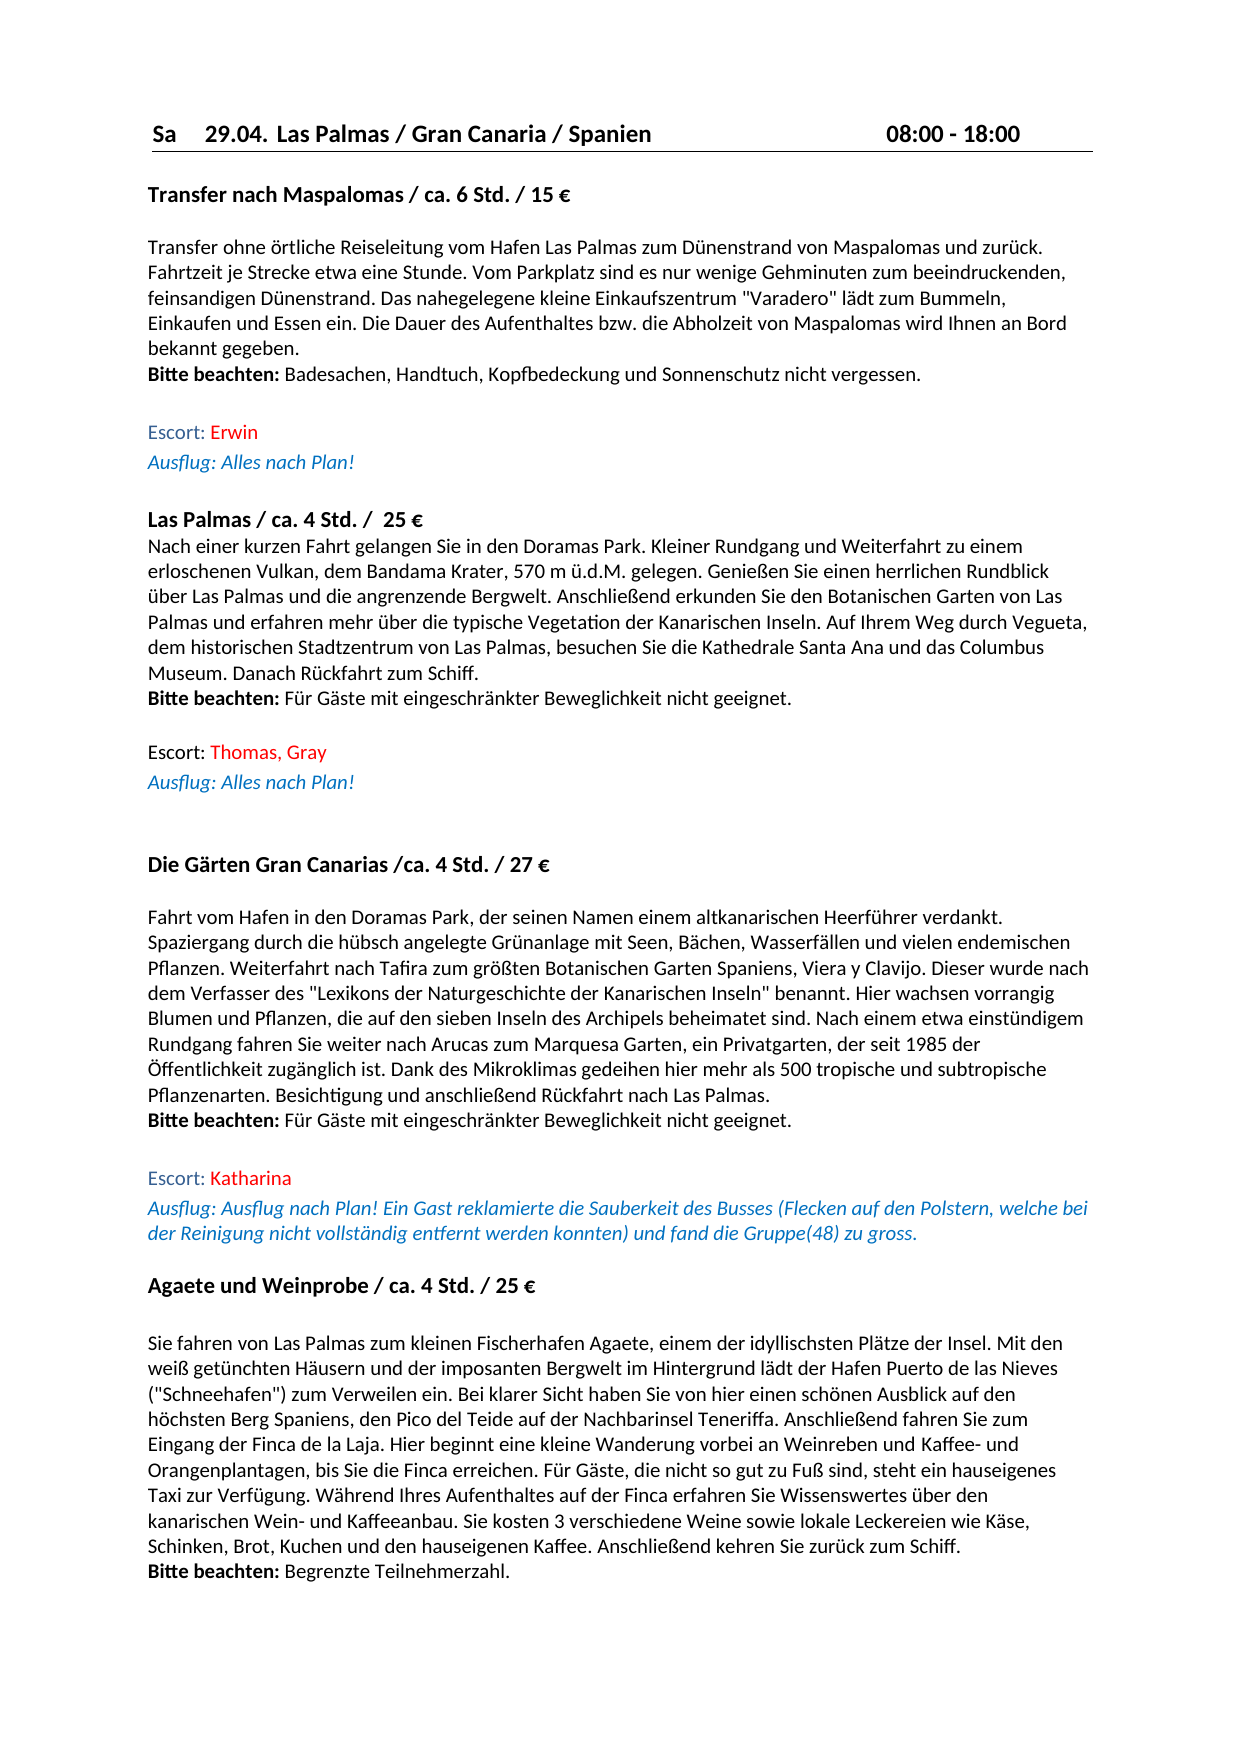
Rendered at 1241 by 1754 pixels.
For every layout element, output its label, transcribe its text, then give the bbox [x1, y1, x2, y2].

text Sa 29.04. Las Palmas / Gran Canaria / Spanien 08:00 - 18:00 [152, 118, 1093, 151]
text Transfer ohne örtliche Reiseleitung vom Hafen Las Palmas zum Dünenstrand von Maspalomas und zurück. Fahrtzeit je Strecke etwa eine Stunde. Vom Parkplatz sind es nur wenige Gehminuten zum beeindruckenden, feinsandigen Dünenstrand. Das nahegelegene kleine Einkaufszentrum "Varadero" lädt zum Bummeln, Einkaufen und Essen ein. Die Dauer des Aufenthaltes bzw. die Abholzeit von Maspalomas wird Ihnen an Bord bekannt gegeben. Bitte beachten: Badesachen, Handtuch, Kopfbedeckung und Sonnenschutz nicht vergessen. [148, 208, 1093, 415]
text Transfer nach Maspalomas / ca. 6 Std. / 15 € [148, 152, 1093, 208]
text Escort: Thomas, Gray [148, 739, 1093, 765]
subtitle Escort: Katharina [148, 1166, 1093, 1191]
text Las Palmas / ca. 4 Std. / 25 € Nach einer kurzen Fahrt gelangen Sie in den Doramas Park. Kleiner Rundgang und Weiterfahrt zu einem erloschenen Vulkan, dem Bandama Krater, 570 m ü.d.M. gelegen. Genießen Sie einen herrlichen Rundblick über Las Palmas und die angrenzende Bergwelt. Anschließend erkunden Sie den Botanischen Garten von Las Palmas und erfahren mehr über die typische Vegetation der Kanarischen Inseln. Auf Ihrem Weg durch Vegueta, dem historischen Stadtzentrum von Las Palmas, besuchen Sie die Kathedrale Santa Ana und das Columbus Museum. Danach Rückfahrt zum Schiff. Bitte beachten: Für Gäste mit eingeschränkter Beweglichkeit nicht geeignet. [148, 505, 1093, 739]
subtitle Ausflug: Ausflug nach Plan! Ein Gast reklamierte die Sauberkeit des Busses (Flecken auf den Polstern, welche bei der Reinigung nicht vollständig entfernt werden konnten) und fand die Gruppe(48) zu gross. [148, 1195, 1093, 1246]
subtitle Ausflug: Alles nach Plan! [148, 769, 1093, 794]
text Sie fahren von Las Palmas zum kleinen Fischerhafen Agaete, einem der idyllischsten Plätze der Insel. Mit den weiß getünchten Häusern und der imposanten Bergwelt im Hintergrund lädt der Hafen Puerto de las Nieves ("Schneehafen") zum Verweilen ein. Bei klarer Sicht haben Sie von hier einen schönen Ausblick auf den höchsten Berg Spaniens, den Pico del Teide auf der Nachbarinsel Teneriffa. Anschließend fahren Sie zum Eingang der Finca de la Laja. Hier beginnt eine kleine Wanderung vorbei an Weinreben und Kaffee- und Orangenplantagen, bis Sie die Finca erreichen. Für Gäste, die nicht so gut zu Fuß sind, steht ein hauseigenes Taxi zur Verfügung. Während Ihres Aufenthaltes auf der Finca erfahren Sie Wissenswertes über den kanarischen Wein- und Kaffeeanbau. Sie kosten 3 verschiedene Weine sowie lokale Leckereien wie Käse, Schinken, Brot, Kuchen und den hauseigenen Kaffee. Anschließend kehren Sie zurück zum Schiff. Bitte beachten: Begrenzte Teilnehmerzahl. [148, 1330, 1093, 1613]
subtitle Escort: Erwin [148, 419, 1093, 445]
text Die Gärten Gran Canarias /ca. 4 Std. / 27 € [148, 850, 1093, 878]
subtitle Ausflug: Alles nach Plan! [148, 449, 1093, 474]
text Fahrt vom Hafen in den Doramas Park, der seinen Namen einem altkanarischen Heerführer verdankt. Spaziergang durch die hübsch angelegte Grünanlage mit Seen, Bächen, Wasserfällen und vielen endemischen Pflanzen. Weiterfahrt nach Tafira zum größten Botanischen Garten Spaniens, Viera y Clavijo. Dieser wurde nach dem Verfasser des "Lexikons der Naturgeschichte der Kanarischen Inseln" benannt. Hier wachsen vorrangig Blumen und Pflanzen, die auf den sieben Inseln des Archipels beheimatet sind. Nach einem etwa einstündigem Rundgang fahren Sie weiter nach Arucas zum Marquesa Garten, ein Privatgarten, der seit 1985 der Öffentlichkeit zugänglich ist. Dank des Mikroklimas gedeihen hier mehr als 500 tropische und subtropische Pflanzenarten. Besichtigung und anschließend Rückfahrt nach Las Palmas. Bitte beachten: Für Gäste mit eingeschränkter Beweglichkeit nicht geeignet. [148, 878, 1093, 1161]
text Agaete und Weinprobe / ca. 4 Std. / 25 € [148, 1271, 1093, 1299]
